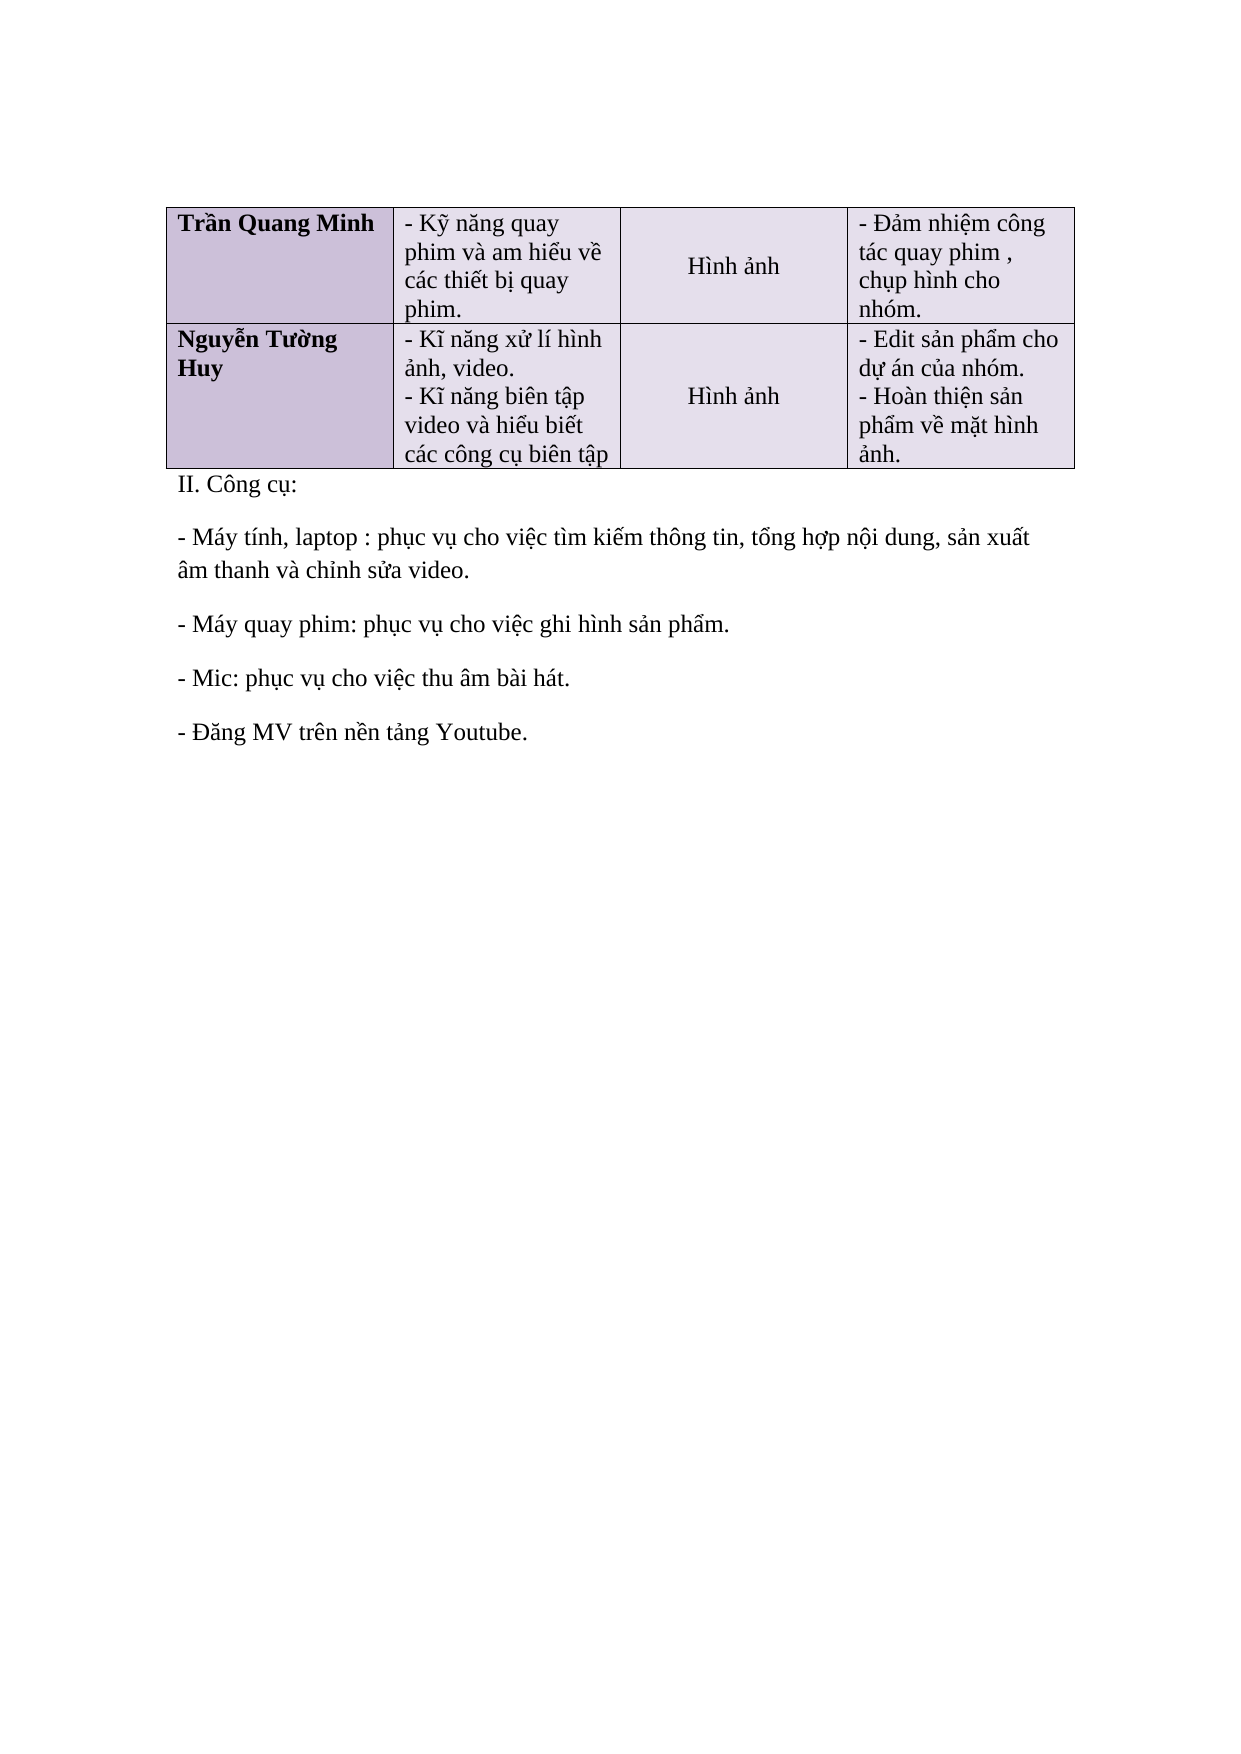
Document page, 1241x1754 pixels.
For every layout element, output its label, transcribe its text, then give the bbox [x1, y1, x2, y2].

text - Đăng MV trên nền tảng Youtube. [177, 717, 1063, 746]
table_cell - Edit sản phẩm cho dự án của nhóm. - Hoàn thiện sản phẩm về mặt hình ảnh. [848, 324, 1074, 468]
text - Mic: phục vụ cho việc thu âm bài hát. [177, 663, 1063, 692]
text II. Công cụ: [177, 469, 1063, 497]
table_cell Nguyễn Tường Huy [167, 324, 393, 468]
list - Máy tính, laptop : phục vụ cho việc tìm kiếm thông tin, tổng hợp nội dung, sản xuất âm thanh và chỉnh sửa video. [177, 522, 1063, 584]
table_cell Hình ảnh [621, 324, 847, 468]
text - Máy quay phim: phục vụ cho việc ghi hình sản phẩm. [177, 609, 1063, 638]
table_cell - Đảm nhiệm công tác quay phim , chụp hình cho nhóm. [848, 208, 1074, 323]
table_cell Hình ảnh [621, 208, 847, 323]
table_cell Trần Quang Minh [167, 208, 393, 323]
table_cell - Kỹ năng quay phim và am hiểu về các thiết bị quay phim. [394, 208, 620, 323]
table_cell - Kĩ năng xử lí hình ảnh, video. - Kĩ năng biên tập video và hiểu biết các công cụ biên tập [394, 324, 620, 468]
